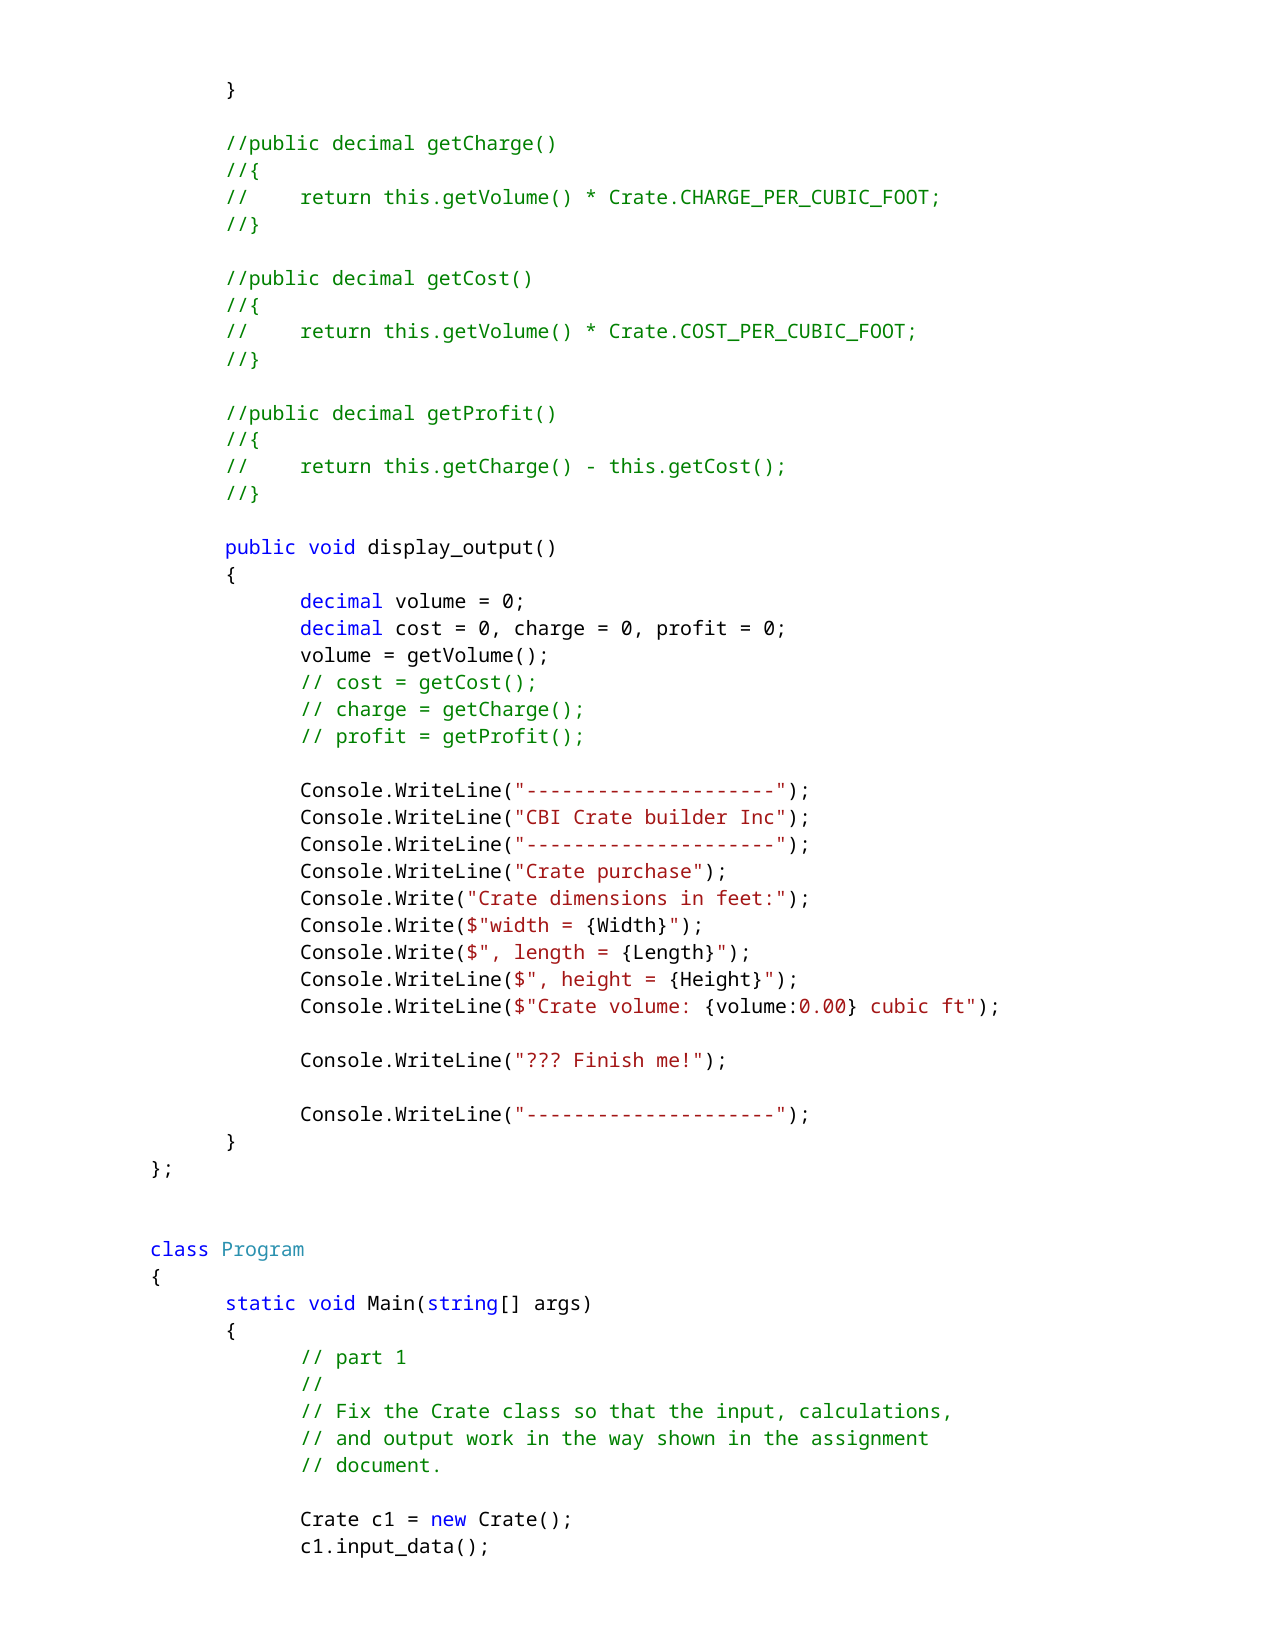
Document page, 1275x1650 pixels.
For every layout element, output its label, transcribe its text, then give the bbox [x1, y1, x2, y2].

text // document. [75, 1451, 1200, 1478]
text //{ [75, 426, 1200, 453]
text //public decimal getCharge() [75, 129, 1200, 156]
text Console.WriteLine("CBI Crate builder Inc"); [75, 803, 1200, 830]
text } [75, 1127, 1200, 1154]
text // return this.getCharge() - this.getCost(); [75, 453, 1200, 480]
text Console.WriteLine("---------------------"); [75, 1100, 1200, 1127]
text // return this.getVolume() * Crate.COST_PER_CUBIC_FOOT; [75, 318, 1200, 345]
text // charge = getCharge(); [75, 696, 1200, 722]
text static void Main(string[] args) [75, 1289, 1200, 1316]
text // part 1 [75, 1343, 1200, 1370]
text Crate c1 = new Crate(); [75, 1505, 1200, 1532]
text { [75, 1262, 1200, 1289]
text volume = getVolume(); [75, 642, 1200, 668]
text { [75, 1316, 1200, 1343]
text Console.WriteLine("---------------------"); [75, 776, 1200, 803]
text { [75, 561, 1200, 588]
text //} [75, 210, 1200, 237]
text //{ [75, 156, 1200, 183]
text decimal cost = 0, charge = 0, profit = 0; [75, 614, 1200, 642]
text }; [75, 1154, 1200, 1181]
text Console.Write($"width = {Width}"); [75, 911, 1200, 938]
text Console.Write("Crate dimensions in feet:"); [75, 884, 1200, 911]
text //{ [75, 291, 1200, 318]
text //} [75, 480, 1200, 507]
text // return this.getVolume() * Crate.CHARGE_PER_CUBIC_FOOT; [75, 183, 1200, 210]
text class Program [75, 1235, 1200, 1262]
text c1.input_data(); [75, 1532, 1200, 1559]
text public void display_output() [75, 534, 1200, 561]
text Console.WriteLine($"Crate volume: {volume:0.00} cubic ft"); [75, 992, 1200, 1019]
text Console.WriteLine("Crate purchase"); [75, 857, 1200, 884]
text //public decimal getCost() [75, 264, 1200, 291]
text Console.WriteLine("---------------------"); [75, 830, 1200, 857]
text // Fix the Crate class so that the input, calculations, [75, 1397, 1200, 1424]
text } [75, 75, 1200, 102]
text // cost = getCost(); [75, 668, 1200, 696]
text Console.WriteLine($", height = {Height}"); [75, 965, 1200, 992]
text // [75, 1370, 1200, 1397]
text decimal volume = 0; [75, 588, 1200, 614]
text // and output work in the way shown in the assignment [75, 1424, 1200, 1451]
text Console.Write($", length = {Length}"); [75, 938, 1200, 965]
text //public decimal getProfit() [75, 399, 1200, 426]
text Console.WriteLine("??? Finish me!"); [75, 1046, 1200, 1073]
text // profit = getProfit(); [75, 722, 1200, 749]
text //} [75, 345, 1200, 372]
